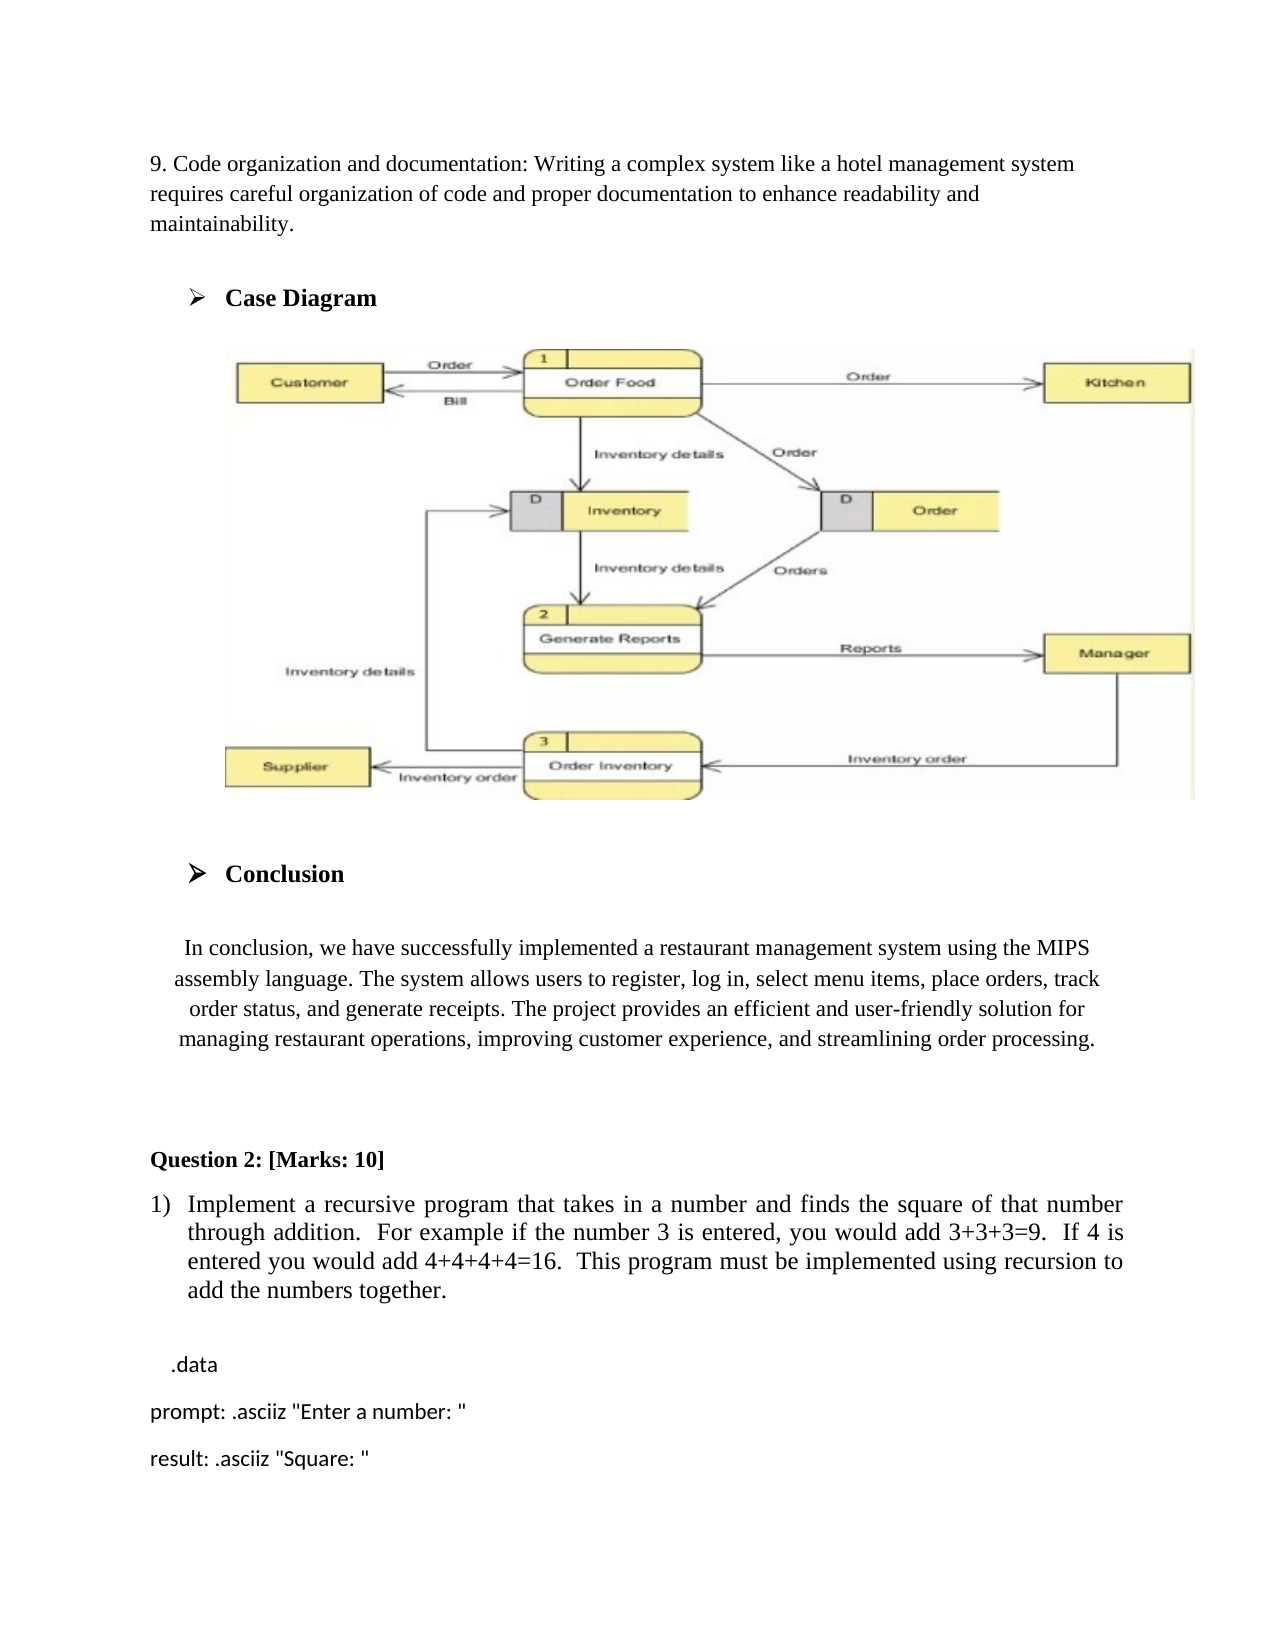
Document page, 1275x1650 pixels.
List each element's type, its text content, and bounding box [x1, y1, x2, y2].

text 9. Code organization and documentation: Writing a complex system like a hotel management system requires careful organization of code and proper documentation to enhance readability and maintainability. [150, 150, 1125, 237]
list Implement a recursive program that takes in a number and finds the square of that number through addition. For example if the number 3 is entered, you would add 3+3+3=9. If 4 is entered you would add 4+4+4+4=16. This program must be implemented using recursion to add the numbers together. [150, 1189, 1125, 1304]
text .data [150, 1351, 1125, 1378]
text In conclusion, we have successfully implemented a restaurant management system using the MIPS assembly language. The system allows users to register, log in, select menu items, place orders, track order status, and generate receipts. The project provides an efficient and user-friendly solution for managing restaurant operations, improving customer experience, and streamlining order processing. [150, 934, 1125, 1051]
picture [225, 349, 1196, 800]
text prompt: .asciiz "Enter a number: " [150, 1397, 1125, 1425]
text Question 2: [Marks: 10] [150, 1146, 1125, 1172]
text result: .asciiz "Square: " [150, 1444, 1125, 1472]
list Case Diagram [187, 283, 1125, 312]
list Conclusion [187, 859, 1125, 887]
